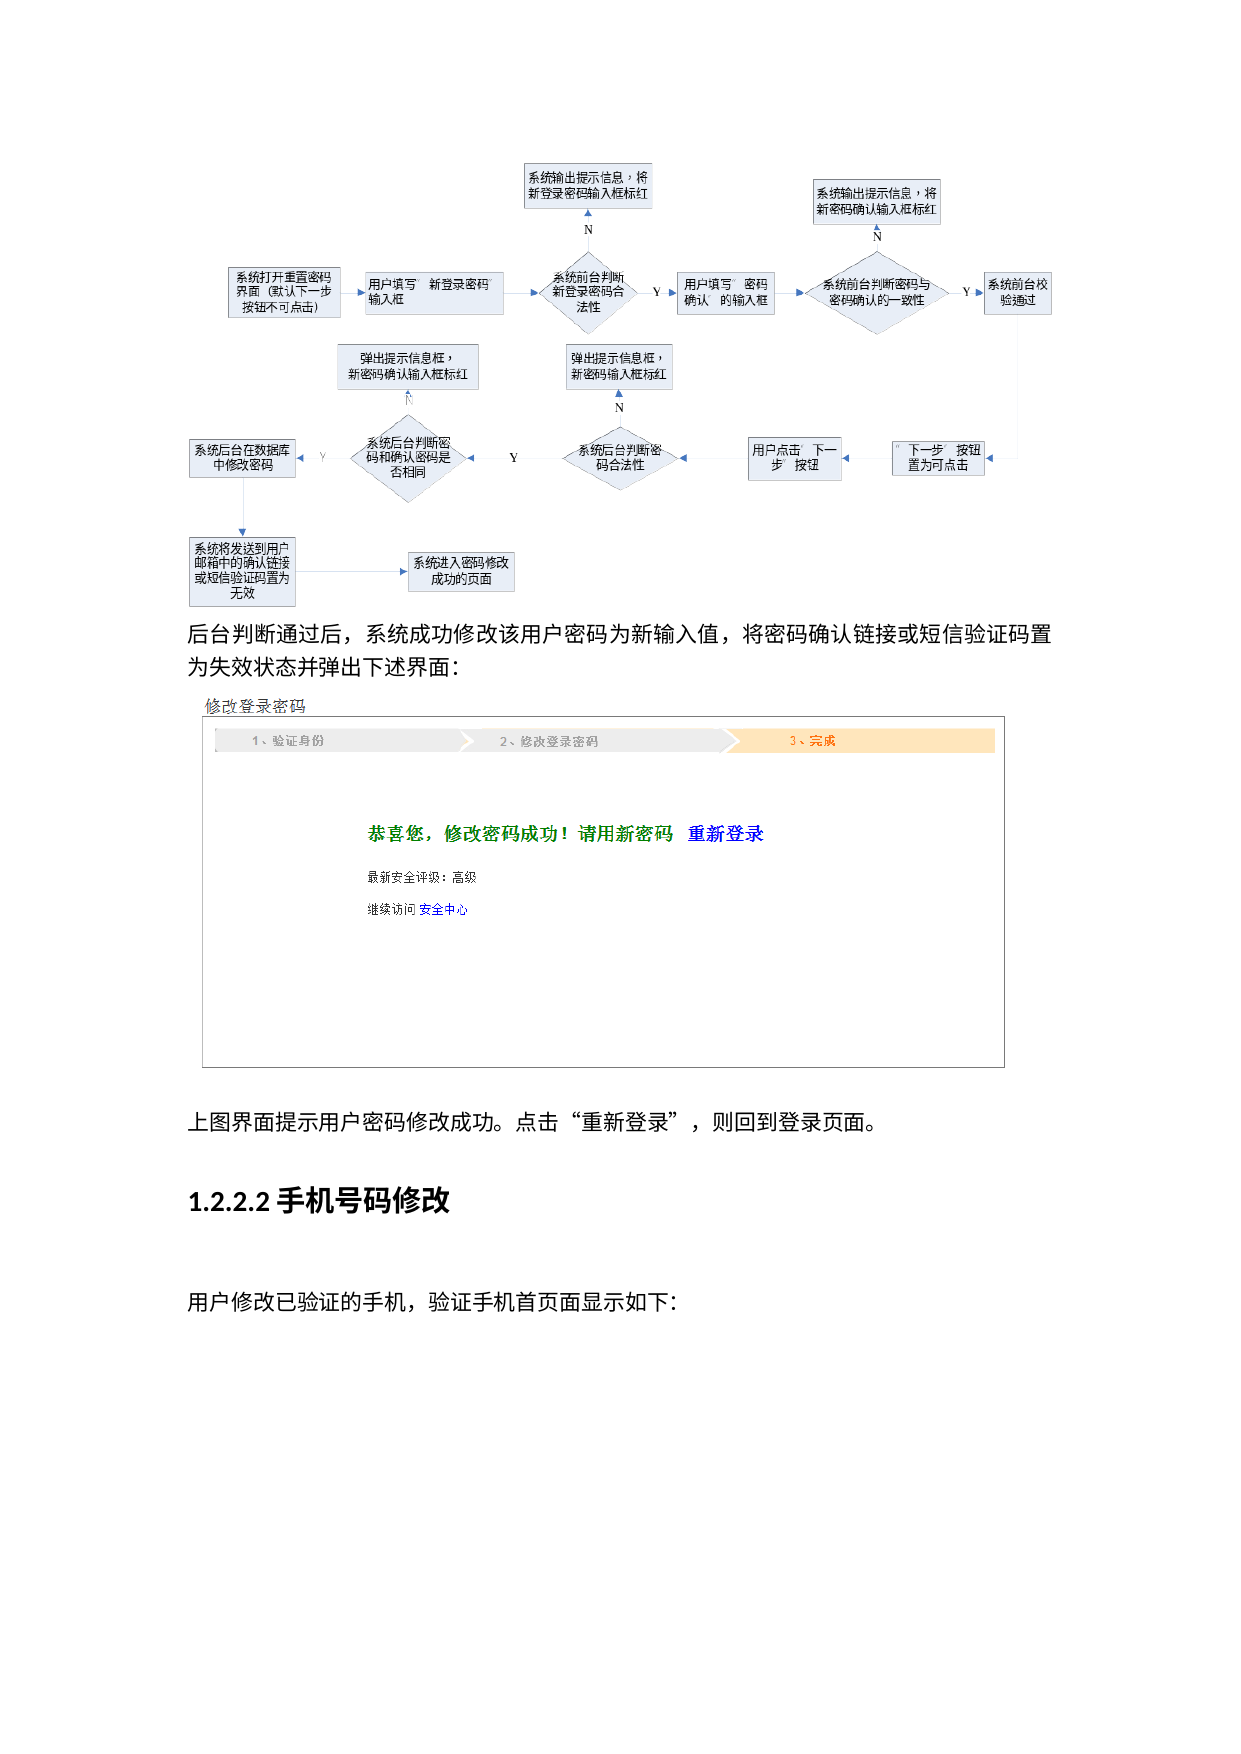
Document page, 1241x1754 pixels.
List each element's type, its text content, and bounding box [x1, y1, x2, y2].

text 用户修改已验证的手机，验证手机首页面显示如下： [187, 1285, 1053, 1317]
subtitle 1.2.2.2手机号码修改 [187, 1166, 1053, 1231]
text 后台判断通过后，系统成功修改该用户密码为新输入值，将密码确认链接或短信验证码置为失效状态并弹出下述界面： [187, 617, 1053, 682]
text 上图界面提示用户密码修改成功。点击“重新登录”，则回到登录页面。 [187, 1104, 1053, 1137]
picture [187, 682, 1053, 1073]
